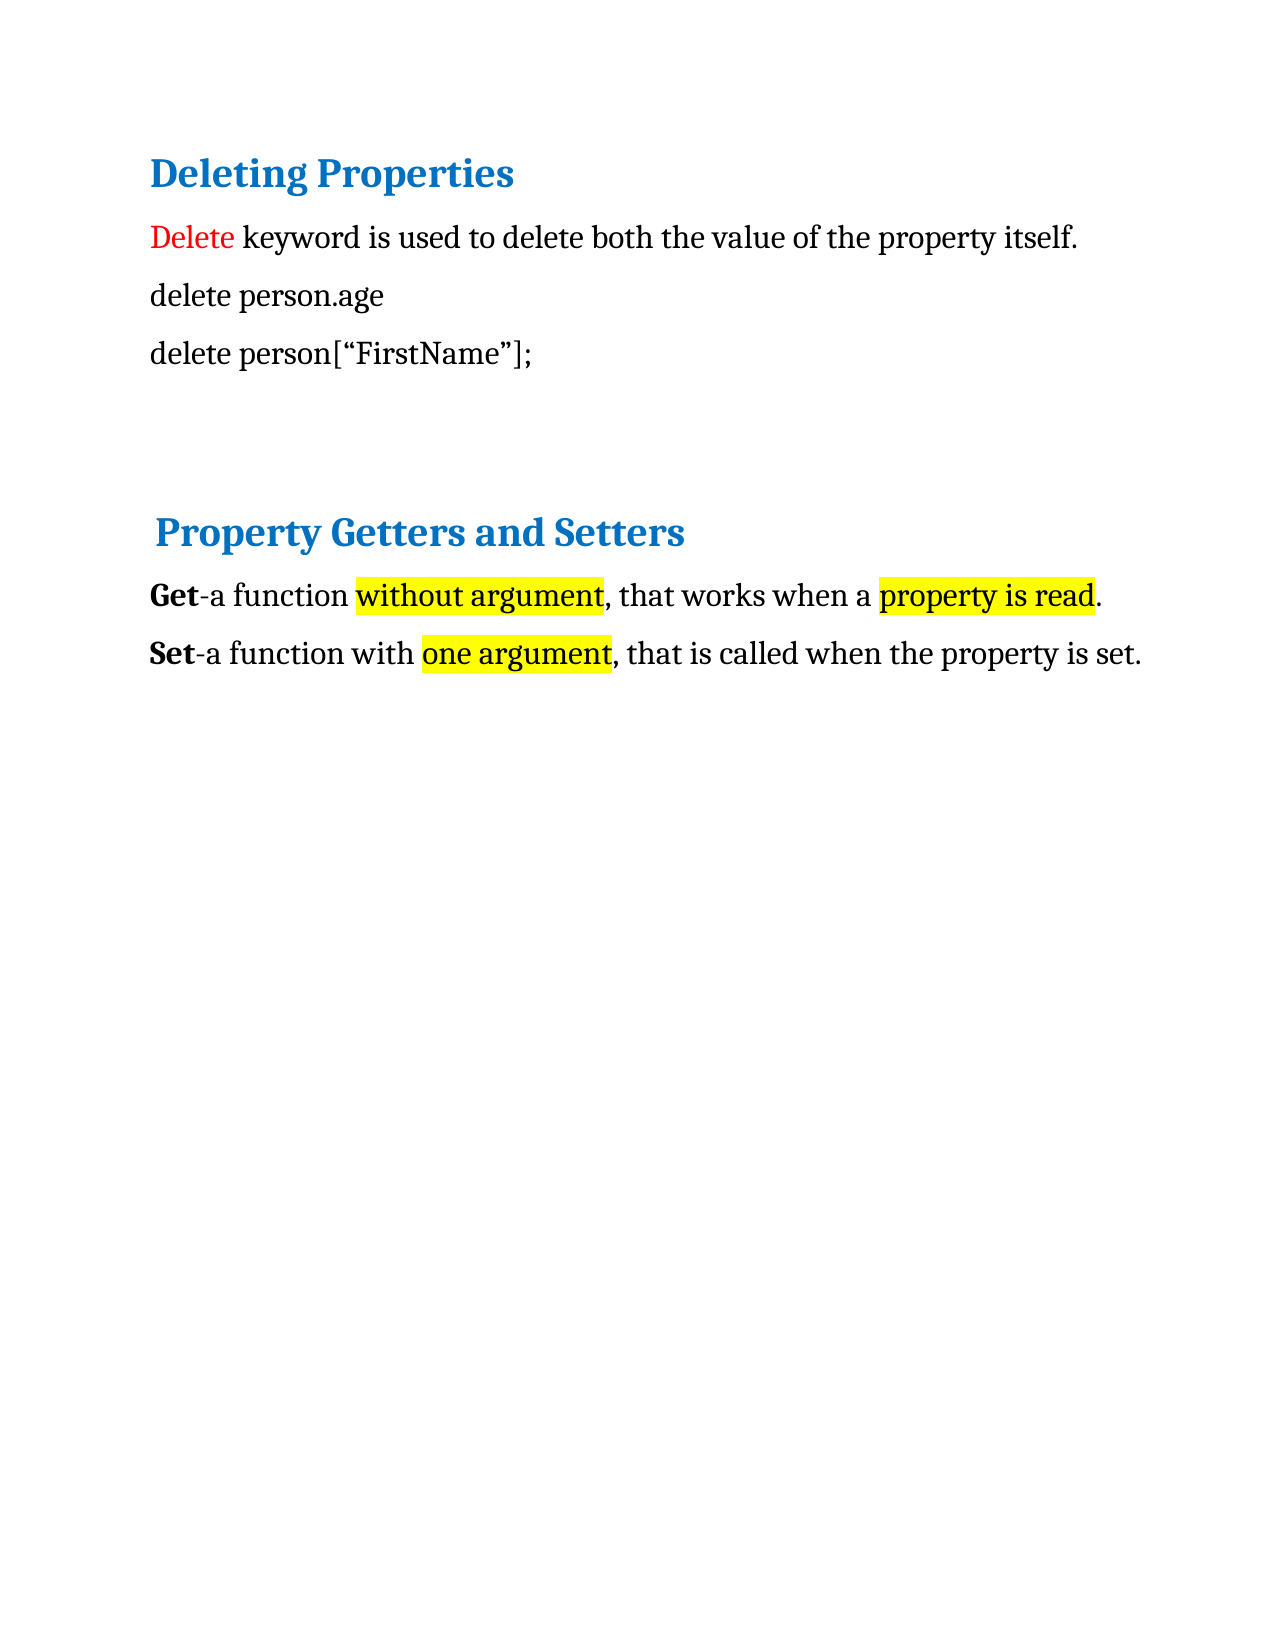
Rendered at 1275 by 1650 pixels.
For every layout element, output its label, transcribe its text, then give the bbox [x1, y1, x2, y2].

text Delete keyword is used to delete both the value of the property itself. [150, 218, 1228, 257]
text Property Getters and Setters [150, 508, 1228, 556]
text delete person[“FirstName”]; [150, 334, 1228, 373]
text delete person.age [150, 276, 1228, 315]
text Deleting Properties [150, 150, 1228, 198]
text Get-a function without argument, that works when a property is read. [1095, 577, 1228, 615]
text Set-a function with one argument, that is called when the property is set. [612, 635, 1228, 673]
text Get-a function without argument, that works when a property is read. [604, 577, 879, 615]
text Get-a function without argument, that works when a property is read. [150, 577, 356, 615]
text Set-a function with one argument, that is called when the property is set. [150, 635, 422, 673]
